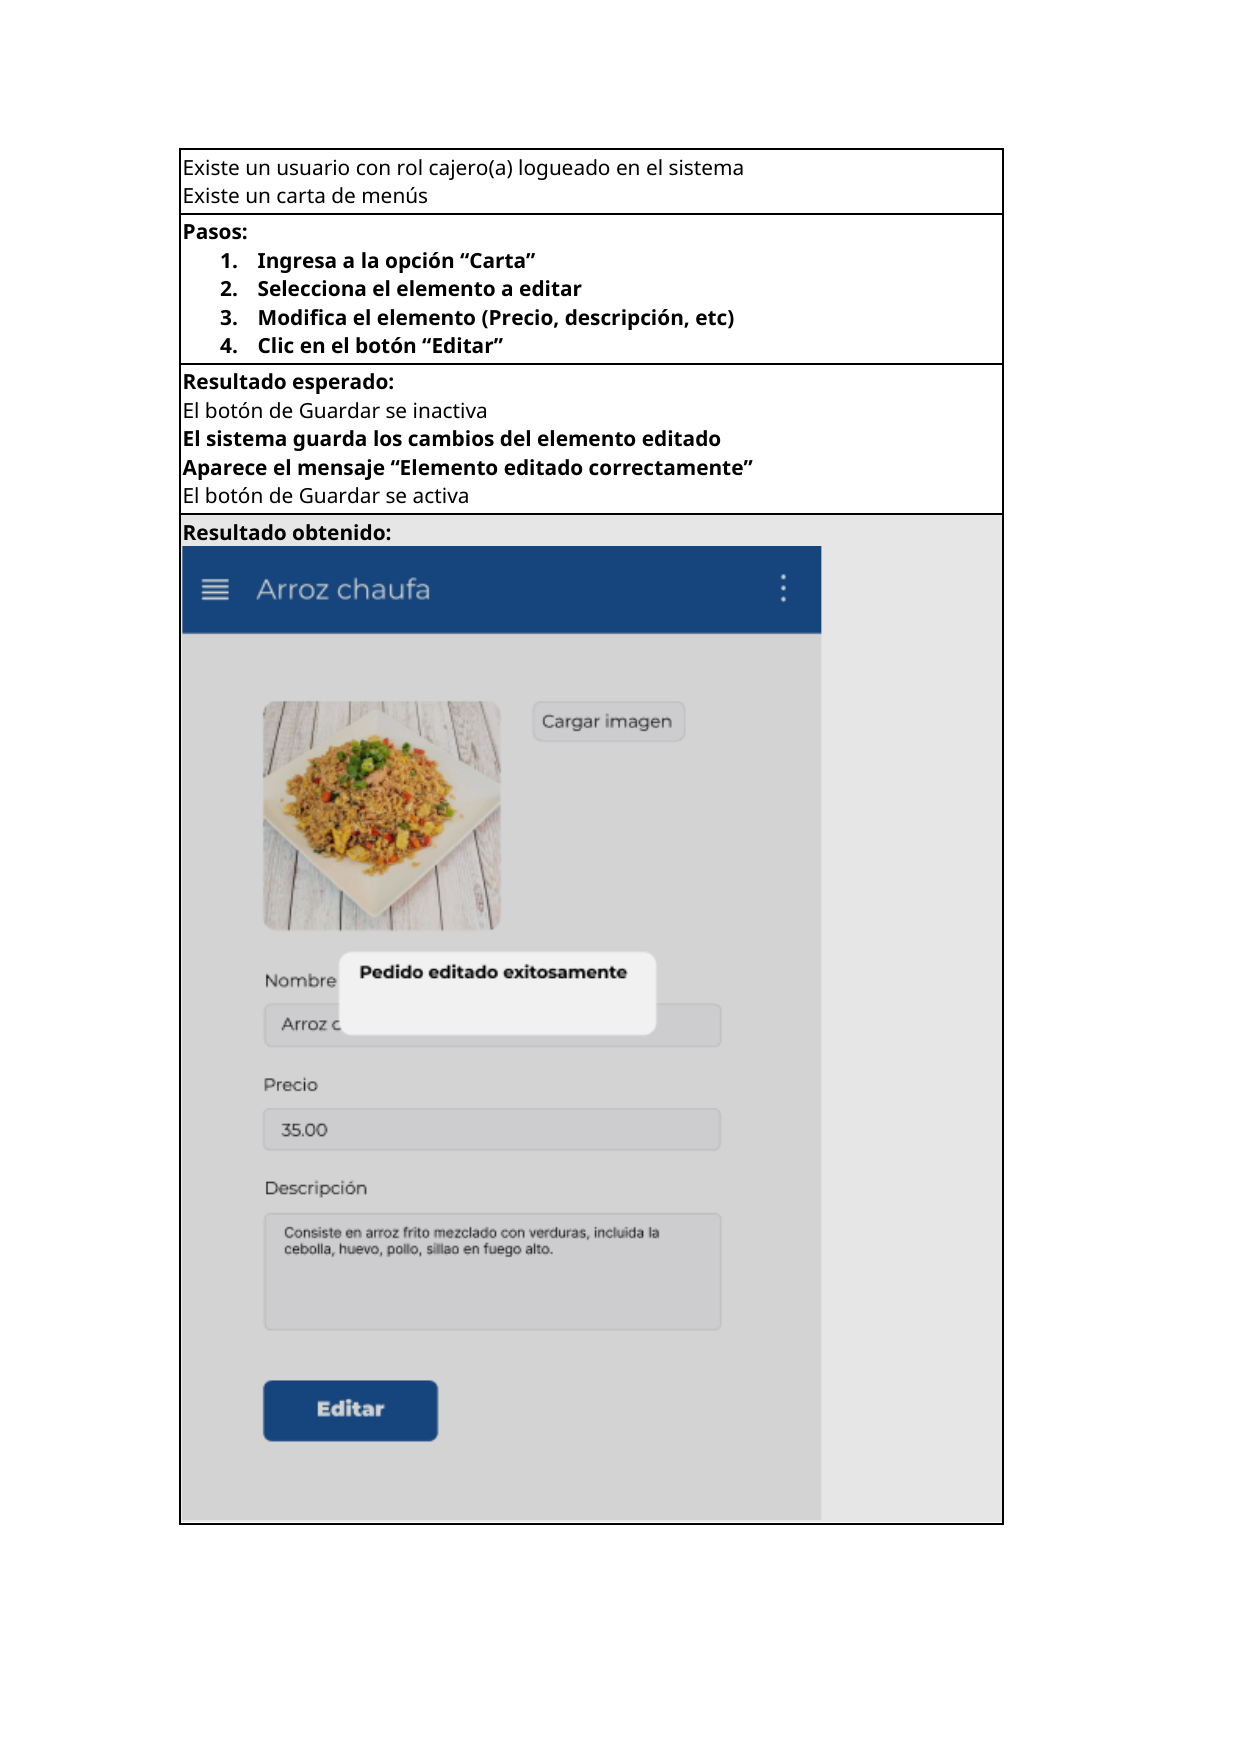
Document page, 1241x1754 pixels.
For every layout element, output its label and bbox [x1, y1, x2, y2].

picture [182, 546, 822, 1520]
